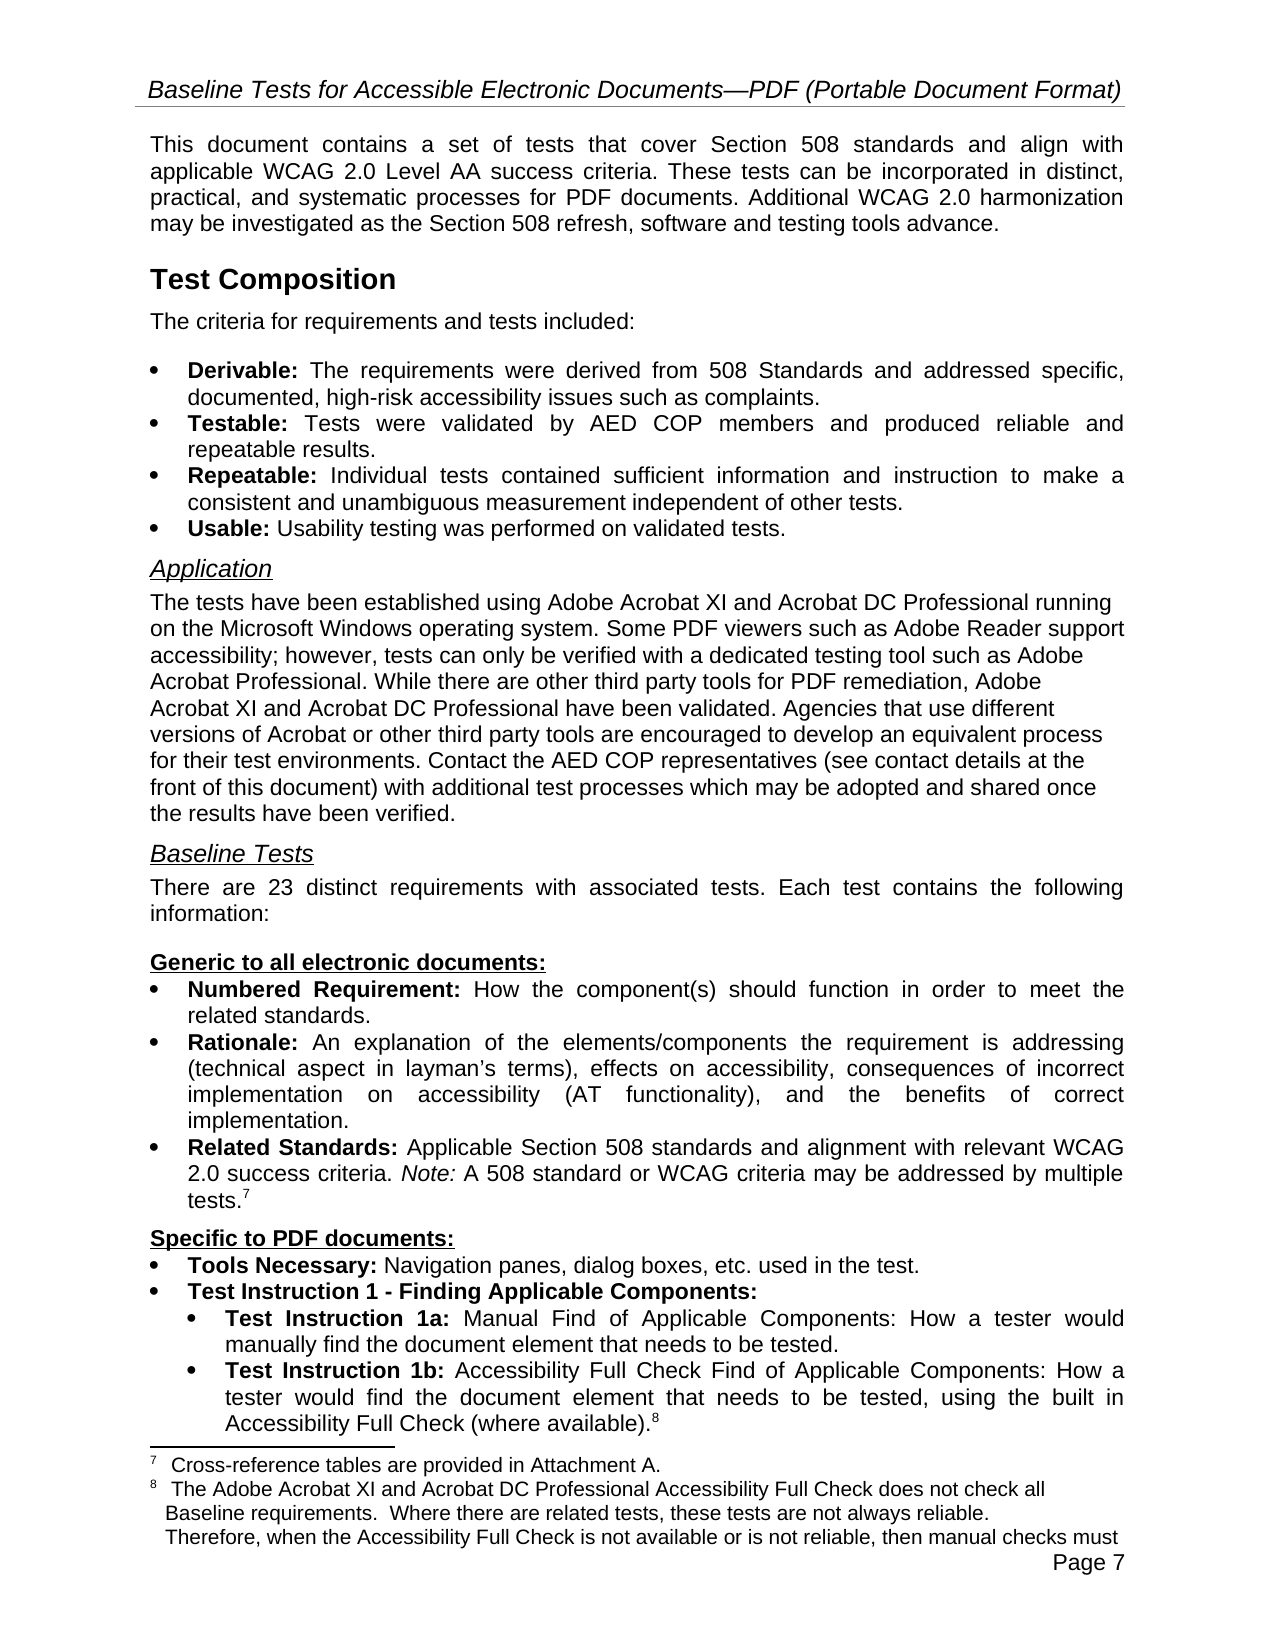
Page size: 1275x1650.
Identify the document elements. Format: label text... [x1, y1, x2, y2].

text The criteria for requirements and tests included: [150, 308, 1125, 334]
text The tests have been established using Adobe Acrobat XI and Acrobat DC Professional running on the Microsoft Windows operating system. Some PDF viewers such as Adobe Reader support accessibility; however, tests can only be verified with a dedicated testing tool such as Adobe Acrobat Professional. While there are other third party tools for PDF remediation, Adobe Acrobat XI and Acrobat DC Professional have been validated. Agencies that use different versions of Acrobat or other third party tools are encouraged to develop an equivalent process for their test environments. Contact the AED COP representatives (see contact details at the front of this document) with additional test processes which may be adopted and shared once the results have been verified. [150, 589, 1125, 826]
list Test Instruction 1a: Manual Find of Applicable Components: How a tester would manually find the document element that needs to be tested. [187, 1304, 1125, 1357]
list Numbered Requirement: How the component(s) should function in order to meet the related standards. [150, 976, 1125, 1028]
subtitle Generic to all electronic documents: [150, 949, 1125, 976]
list Related Standards: Applicable Section 508 standards and alignment with relevant WCAG 2.0 success criteria. Note: A 508 standard or WCAG criteria may be addressed by multiple tests. [150, 1134, 1125, 1213]
list Repeatable: Individual tests contained sufficient information and instruction to make a consistent and unambiguous measurement independent of other tests. [150, 462, 1125, 515]
list Rationale: An explanation of the elements/components the requirement is addressing (technical aspect in layman’s terms), effects on accessibility, consequences of incorrect implementation on accessibility (AT functionality), and the benefits of correct implementation. [150, 1028, 1125, 1134]
subtitle Application [150, 554, 1125, 583]
subtitle Test Composition [150, 262, 1125, 295]
subtitle Specific to PDF documents: [150, 1225, 1125, 1252]
list Tools Necessary: Navigation panes, dialog boxes, etc. used in the test. [150, 1252, 1125, 1278]
text There are 23 distinct requirements with associated tests. Each test contains the following information: [150, 874, 1125, 926]
list Test Instruction 1 - Finding Applicable Components: [150, 1278, 1125, 1304]
text This document contains a set of tests that cover Section 508 standards and align with applicable WCAG 2.0 Level AA success criteria. These tests can be incorporated in distinct, practical, and systematic processes for PDF documents. Additional WCAG 2.0 harmonization may be investigated as the Section 508 refresh, software and testing tools advance. [150, 131, 1125, 237]
list Test Instruction 1b: Accessibility Full Check Find of Applicable Components: How a tester would find the document element that needs to be tested, using the built in Accessibility Full Check (where available). [187, 1357, 1125, 1436]
list Derivable: The requirements were derived from 508 Standards and addressed specific, documented, high-risk accessibility issues such as complaints. [150, 357, 1125, 410]
list Usable: Usability testing was performed on validated tests. [150, 515, 1125, 542]
list Testable: Tests were validated by AED COP members and produced reliable and repeatable results. [150, 410, 1125, 462]
subtitle Baseline Tests [150, 839, 1125, 867]
